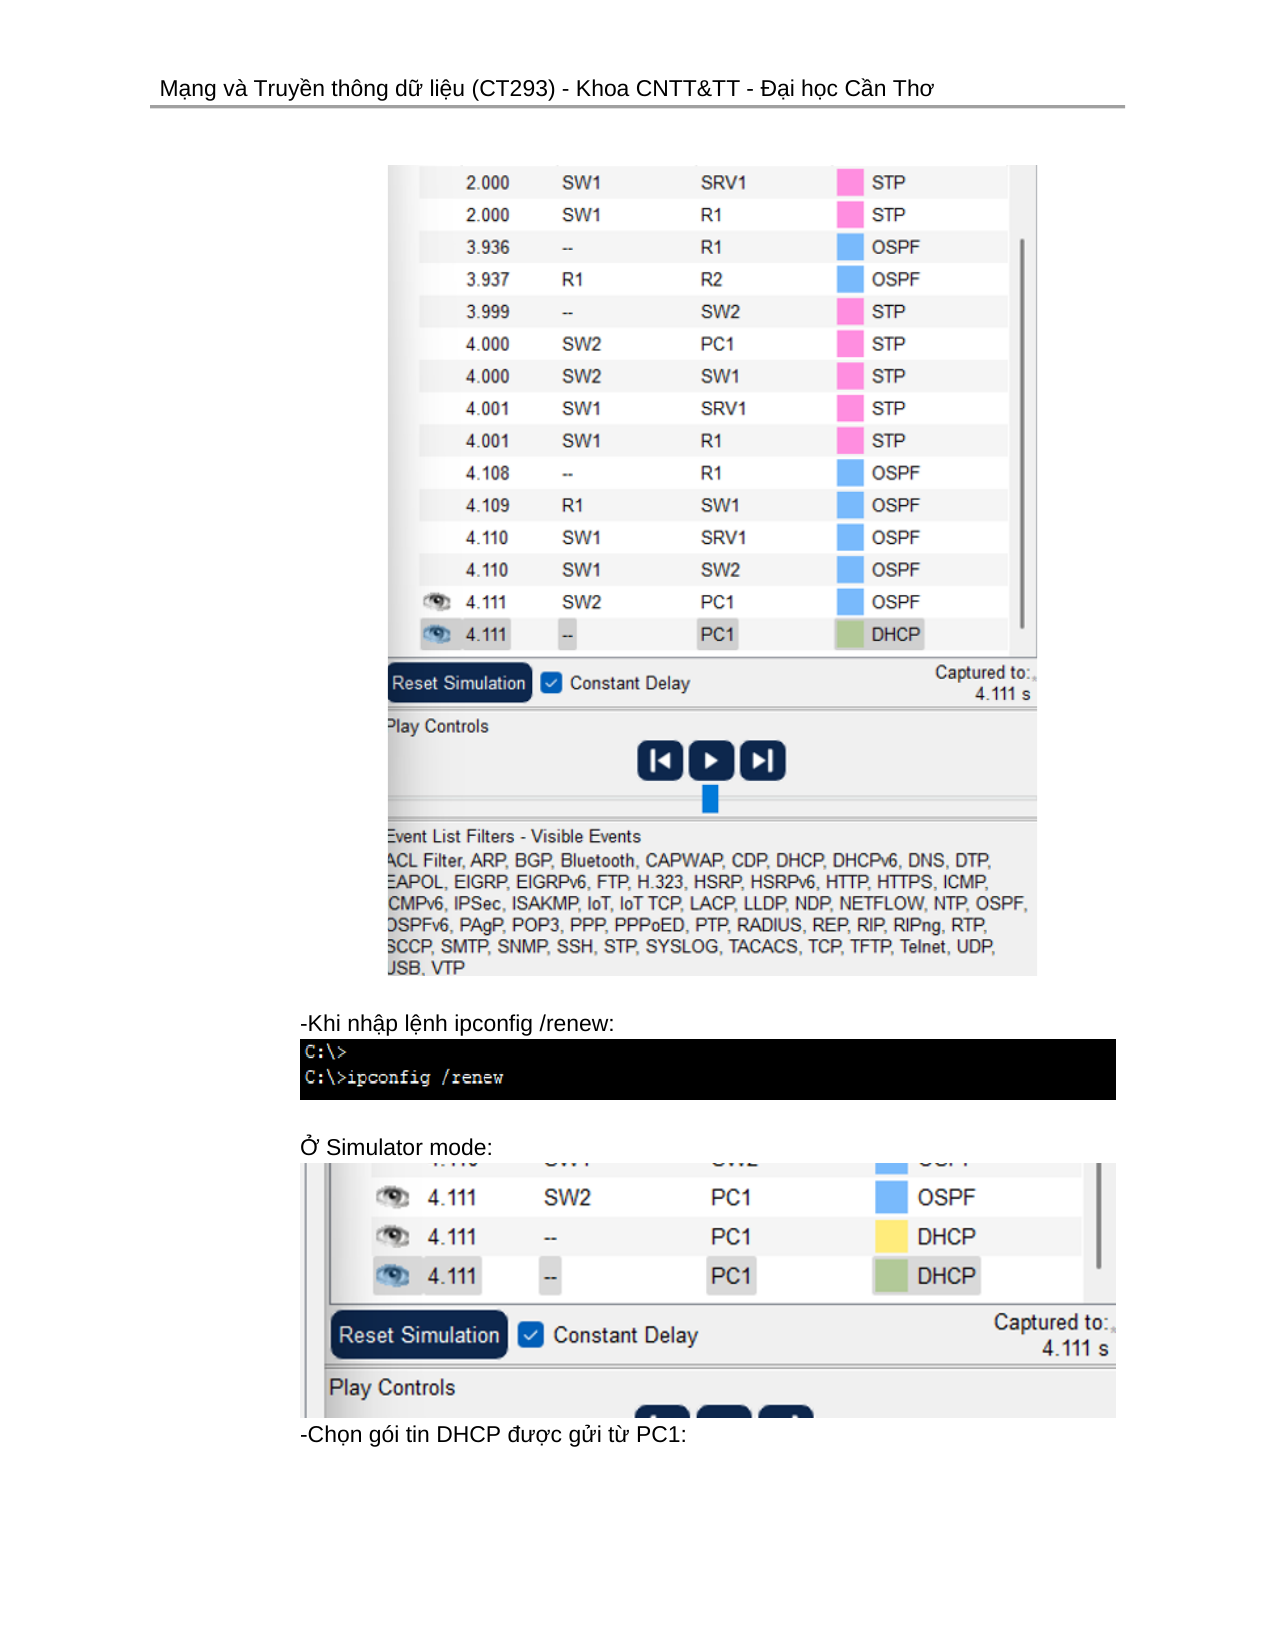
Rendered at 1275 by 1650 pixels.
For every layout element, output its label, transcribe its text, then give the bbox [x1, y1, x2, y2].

text Ở Simulator mode: [300, 1134, 1125, 1160]
text -Chọn gói tin DHCP được gửi từ PC1: [300, 1421, 1125, 1447]
picture [387, 165, 1038, 976]
picture [300, 1039, 1116, 1100]
text -Khi nhập lệnh ipconfig /renew: [300, 1009, 1125, 1036]
picture [300, 1163, 1116, 1418]
